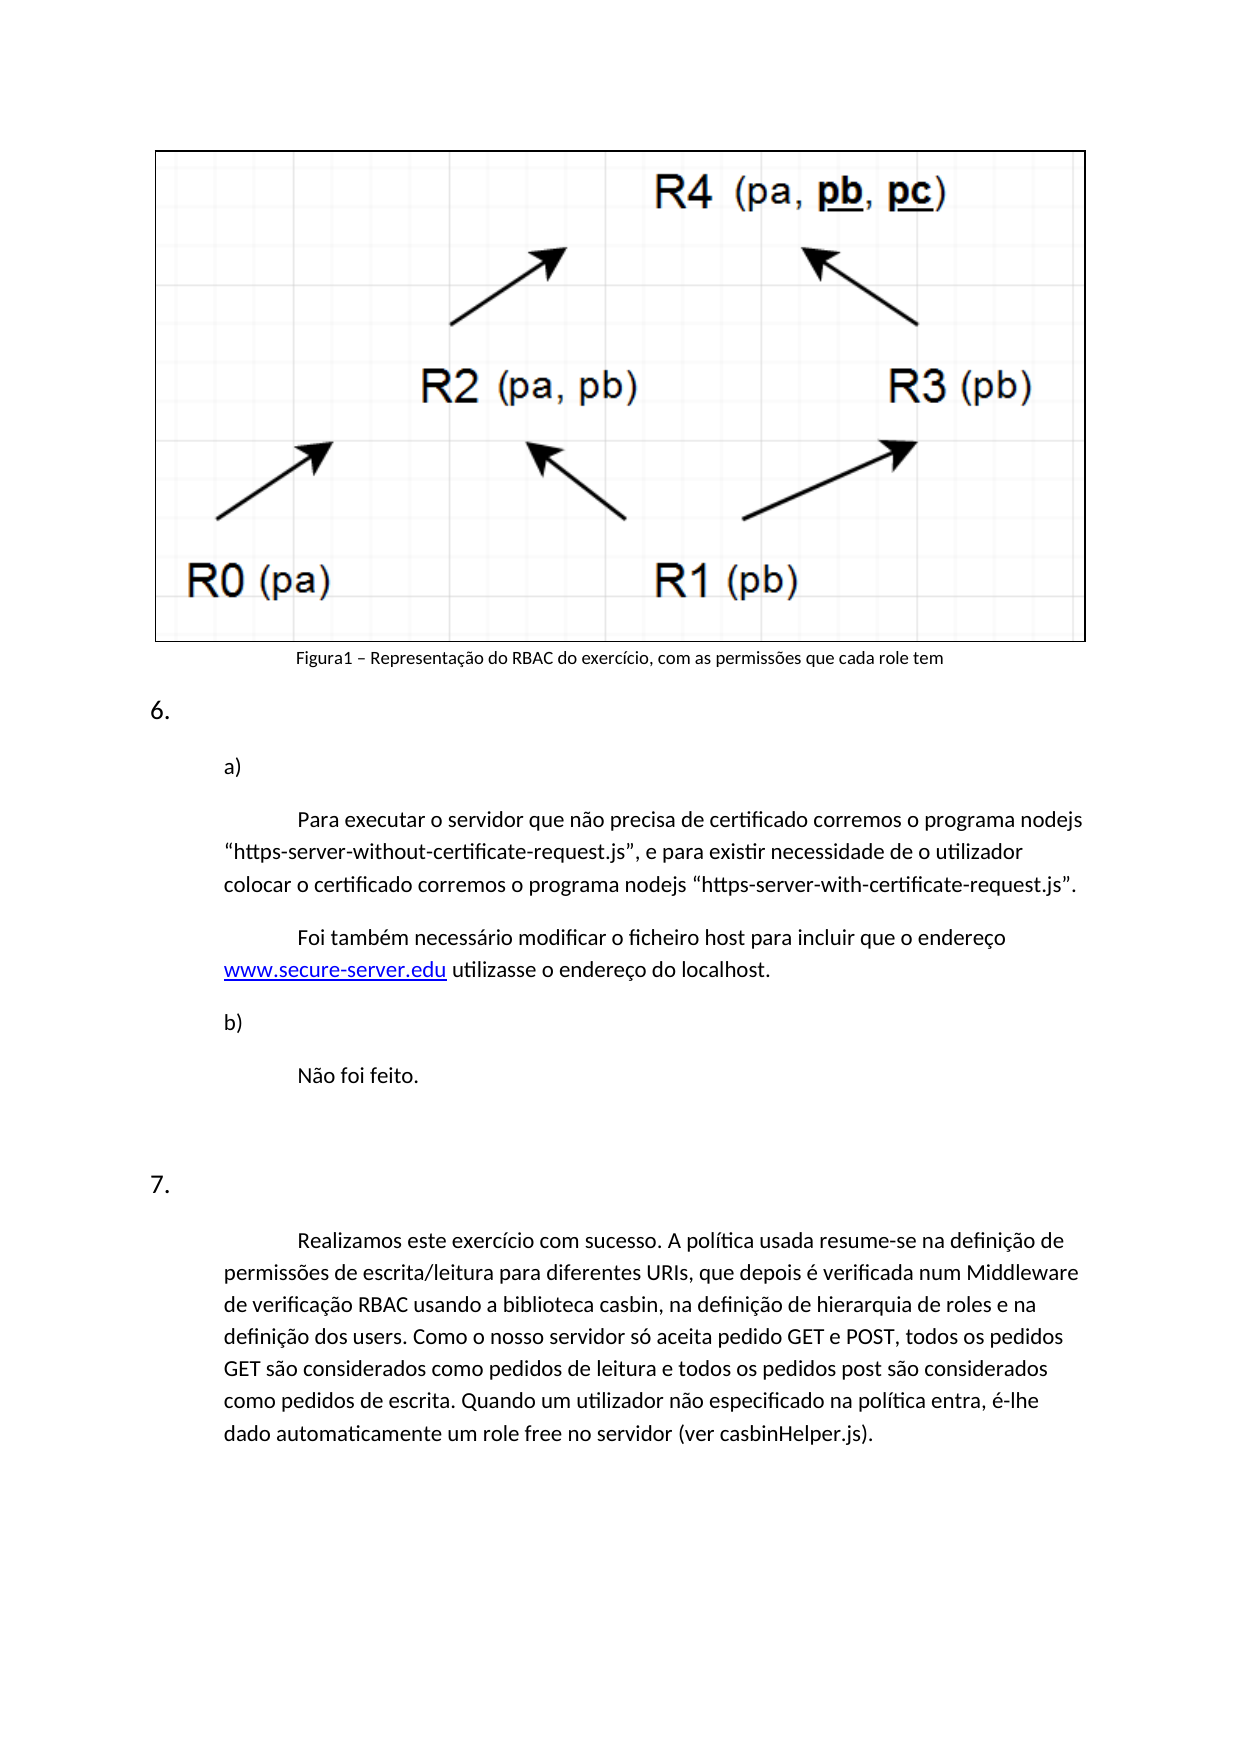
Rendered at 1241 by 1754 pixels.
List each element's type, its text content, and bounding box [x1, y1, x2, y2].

picture [156, 152, 1084, 641]
text b) [224, 1008, 1090, 1036]
text Para executar o servidor que não precisa de certificado corremos o programa nodejs “https-server-without-certificate-request.js”, e para existir necessidade de o utilizador colocar o certificado corremos o programa nodejs “https-server-with-certificate-request.js”. [224, 805, 1090, 898]
text Não foi feito. [224, 1061, 1090, 1089]
text 6. [150, 693, 1090, 727]
text 7. [150, 1167, 1090, 1200]
text Foi também necessário modificar o ficheiro host para incluir que o endereço www.secure-server.edu utilizasse o endereço do localhost. [224, 923, 1090, 983]
text Figura1 – Representação do RBAC do exercício, com as permissões que cada role tem [150, 646, 1090, 669]
text a) [224, 752, 1090, 780]
text Realizamos este exercício com sucesso. A política usada resume-se na definição de permissões de escrita/leitura para diferentes URIs, que depois é verificada num Middleware de verificação RBAC usando a biblioteca casbin, na definição de hierarquia de roles e na definição dos users. Como o nosso servidor só aceita pedido GET e POST, todos os pedidos GET são considerados como pedidos de leitura e todos os pedidos post são considerados como pedidos de escrita. Quando um utilizador não especificado na política entra, é-lhe dado automaticamente um role free no servidor (ver casbinHelper.js). [224, 1226, 1090, 1447]
